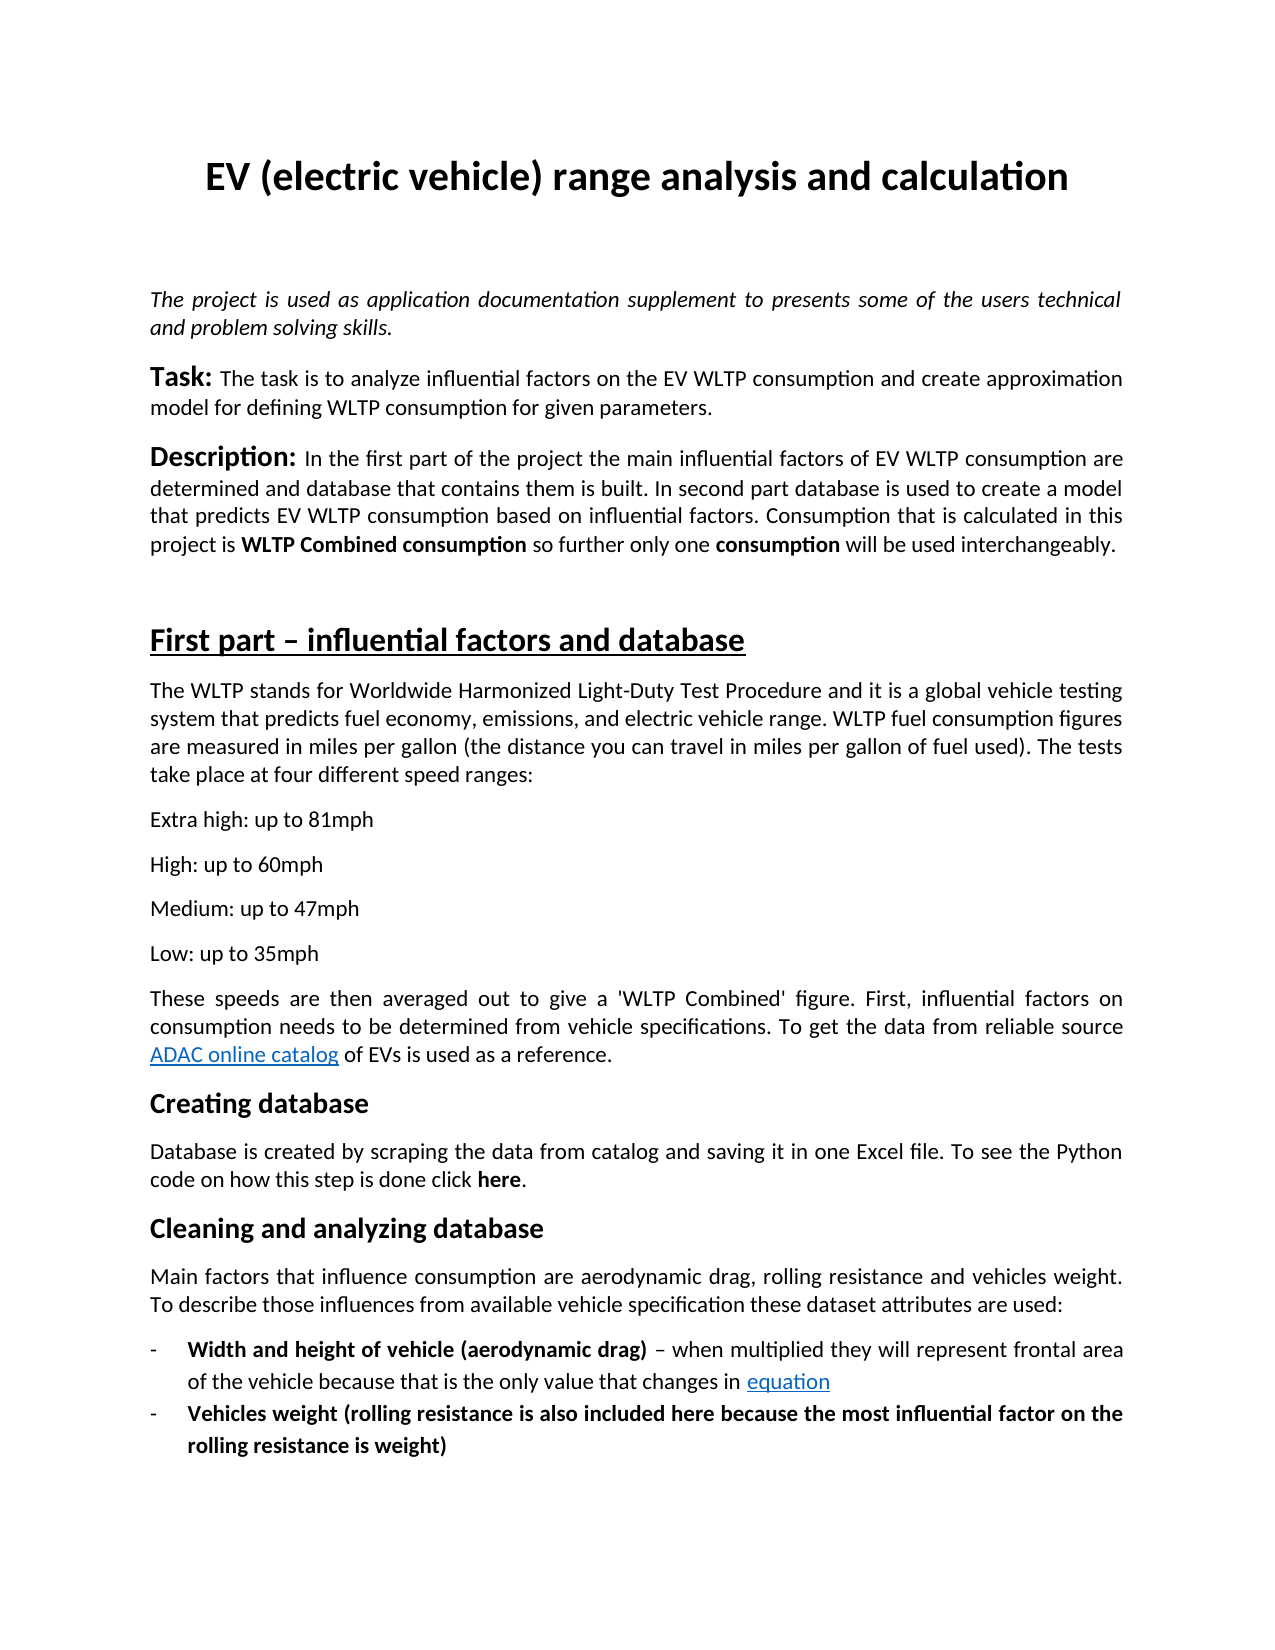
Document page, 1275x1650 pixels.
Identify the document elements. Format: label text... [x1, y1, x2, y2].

text High: up to 60mph [150, 850, 1125, 878]
text Extra high: up to 81mph [150, 805, 1125, 833]
text Cleaning and analyzing database [150, 1210, 1125, 1245]
text Medium: up to 47mph [150, 894, 1125, 923]
text The project is used as application documentation supplement to presents some of the users technical and problem solving skills. [150, 285, 1125, 341]
text EV (electric vehicle) range analysis and calculation [150, 150, 1125, 201]
text The WLTP stands for Worldwide Harmonized Light-Duty Test Procedure and it is a global vehicle testing system that predicts fuel economy, emissions, and electric vehicle range. WLTP fuel consumption figures are measured in miles per gallon (the distance you can travel in miles per gallon of fuel used). The tests take place at four different speed ranges: [150, 676, 1125, 788]
text Main factors that influence consumption are aerodynamic drag, rolling resistance and vehicles weight. To describe those influences from available vehicle specification these dataset attributes are used: [150, 1262, 1125, 1318]
text Task: The task is to analyze influential factors on the EV WLTP consumption and create approximation model for defining WLTP consumption for given parameters. [150, 358, 1125, 421]
text First part – influential factors and database [150, 619, 1125, 660]
list Width and height of vehicle (aerodynamic drag) – when multiplied they will represent frontal area of the vehicle because that is the only value that changes in equation [150, 1335, 1125, 1395]
text Creating database [150, 1085, 1125, 1120]
text Low: up to 35mph [150, 939, 1125, 967]
list Vehicles weight (rolling resistance is also included here because the most influential factor on the rolling resistance is weight) [150, 1399, 1125, 1459]
text Database is created by scraping the data from catalog and saving it in one Excel file. To see the Python code on how this step is done click here. [150, 1137, 1125, 1193]
text These speeds are then averaged out to give a 'WLTP Combined' figure. First, influential factors on consumption needs to be determined from vehicle specifications. To get the data from reliable source ADAC online catalog of EVs is used as a reference. [150, 984, 1125, 1068]
text Description: In the first part of the project the main influential factors of EV WLTP consumption are determined and database that contains them is built. In second part database is used to create a model that predicts EV WLTP consumption based on influential factors. Consumption that is calculated in this project is WLTP Combined consumption so further only one consumption will be used interchangeably. [150, 438, 1125, 558]
